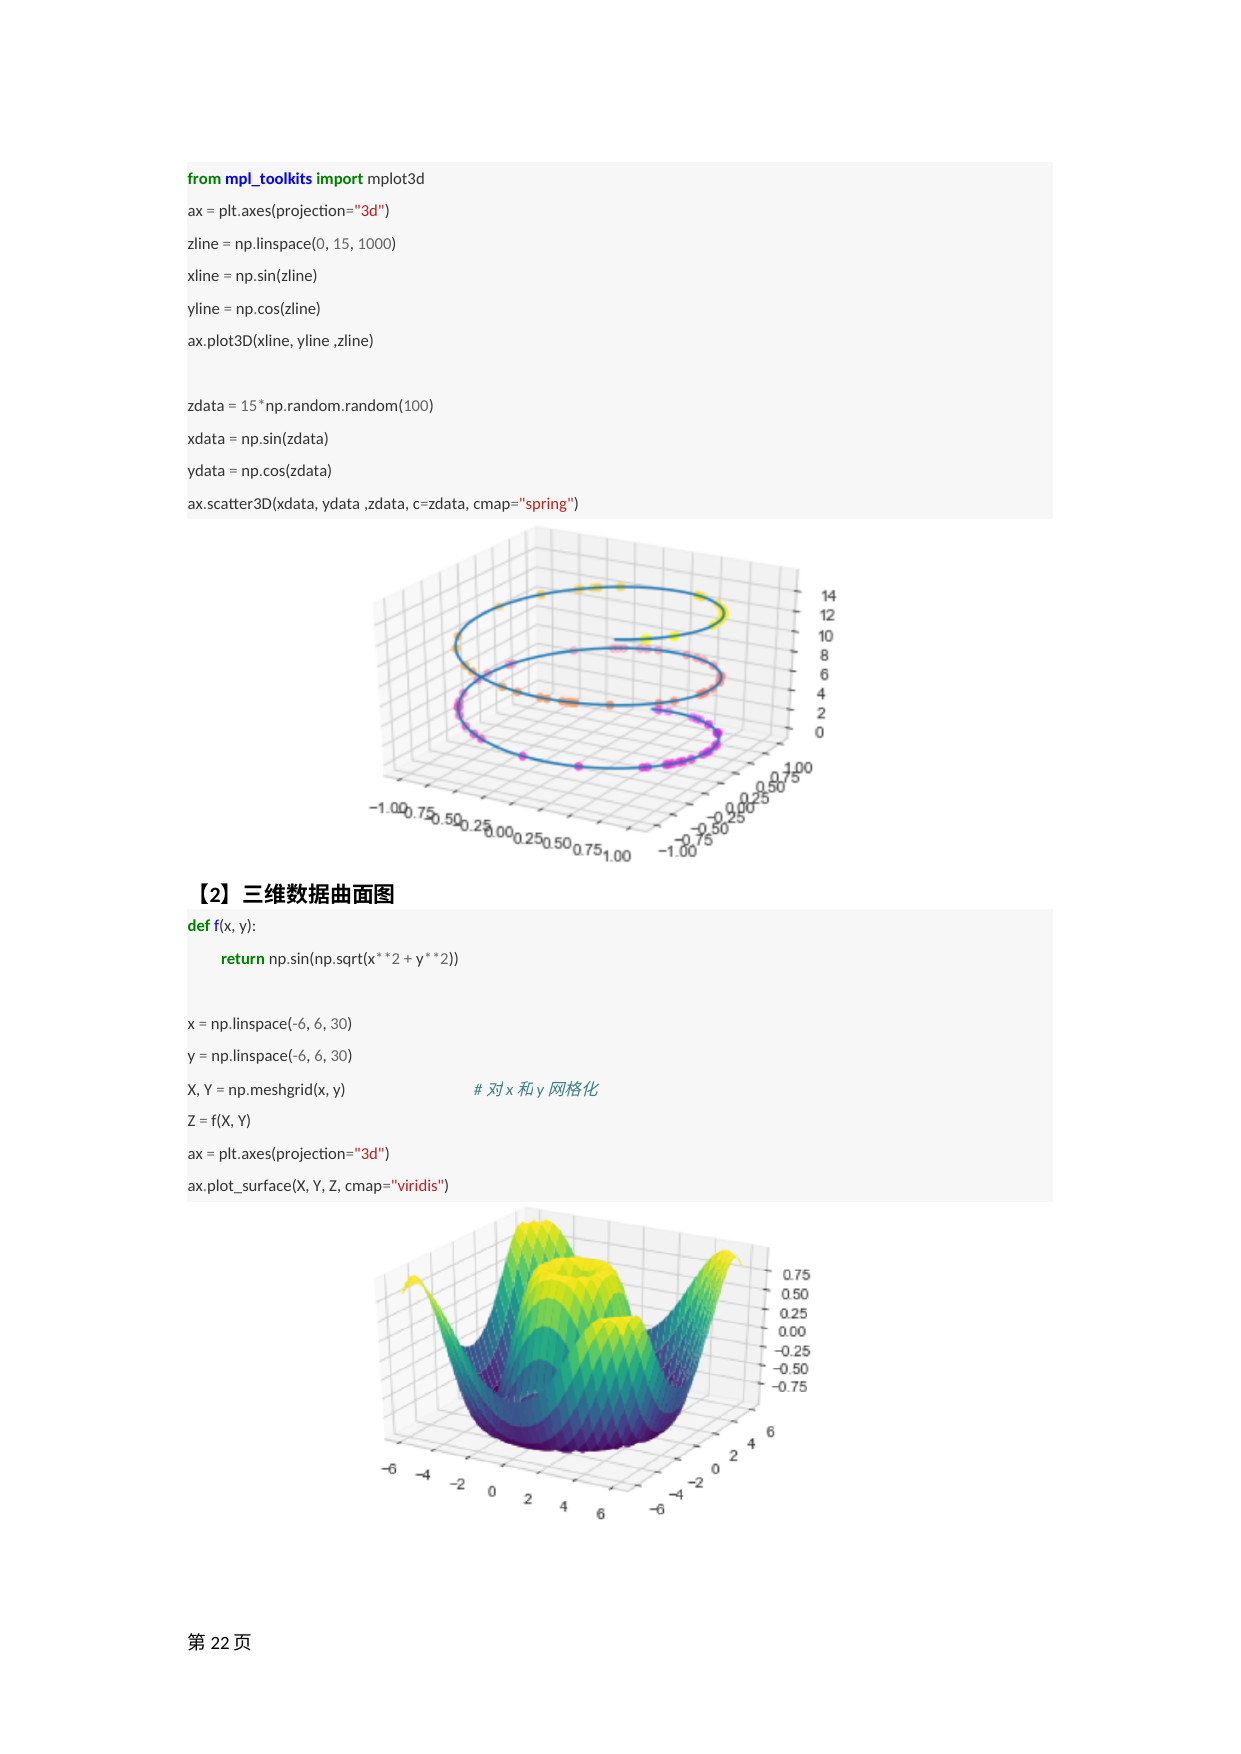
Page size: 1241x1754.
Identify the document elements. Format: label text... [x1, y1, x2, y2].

picture [362, 1202, 818, 1525]
text ax = plt.axes(projection="3d") [187, 194, 1053, 227]
text y = np.linspace(-6, 6, 30) [187, 1039, 1053, 1072]
text x = np.linspace(-6, 6, 30) [187, 1007, 1053, 1039]
text 【2】三维数据曲面图 [187, 877, 1053, 909]
text yline = np.cos(zline) [187, 292, 1053, 324]
text ax.plot_surface(X, Y, Z, cmap="viridis") [187, 1169, 1053, 1202]
text def f(x, y): [187, 909, 1053, 942]
text xline = np.sin(zline) [187, 259, 1053, 292]
text ax.plot3D(xline, yline ,zline) [187, 324, 1053, 357]
text zline = np.linspace(0, 15, 1000) [187, 227, 1053, 259]
picture [362, 519, 843, 867]
text ax.scatter3D(xdata, ydata ,zdata, c=zdata, cmap="spring") [187, 487, 1053, 519]
text X, Y = np.meshgrid(x, y) # 对x和y网格化 [187, 1072, 1053, 1104]
text xdata = np.sin(zdata) [187, 422, 1053, 454]
text from mpl_toolkits import mplot3d [187, 162, 1053, 194]
text ydata = np.cos(zdata) [187, 454, 1053, 487]
text zdata = 15*np.random.random(100) [187, 389, 1053, 422]
text return np.sin(np.sqrt(x**2 + y**2)) [187, 942, 1053, 974]
text ax = plt.axes(projection="3d") [187, 1137, 1053, 1169]
text Z = f(X, Y) [187, 1104, 1053, 1137]
